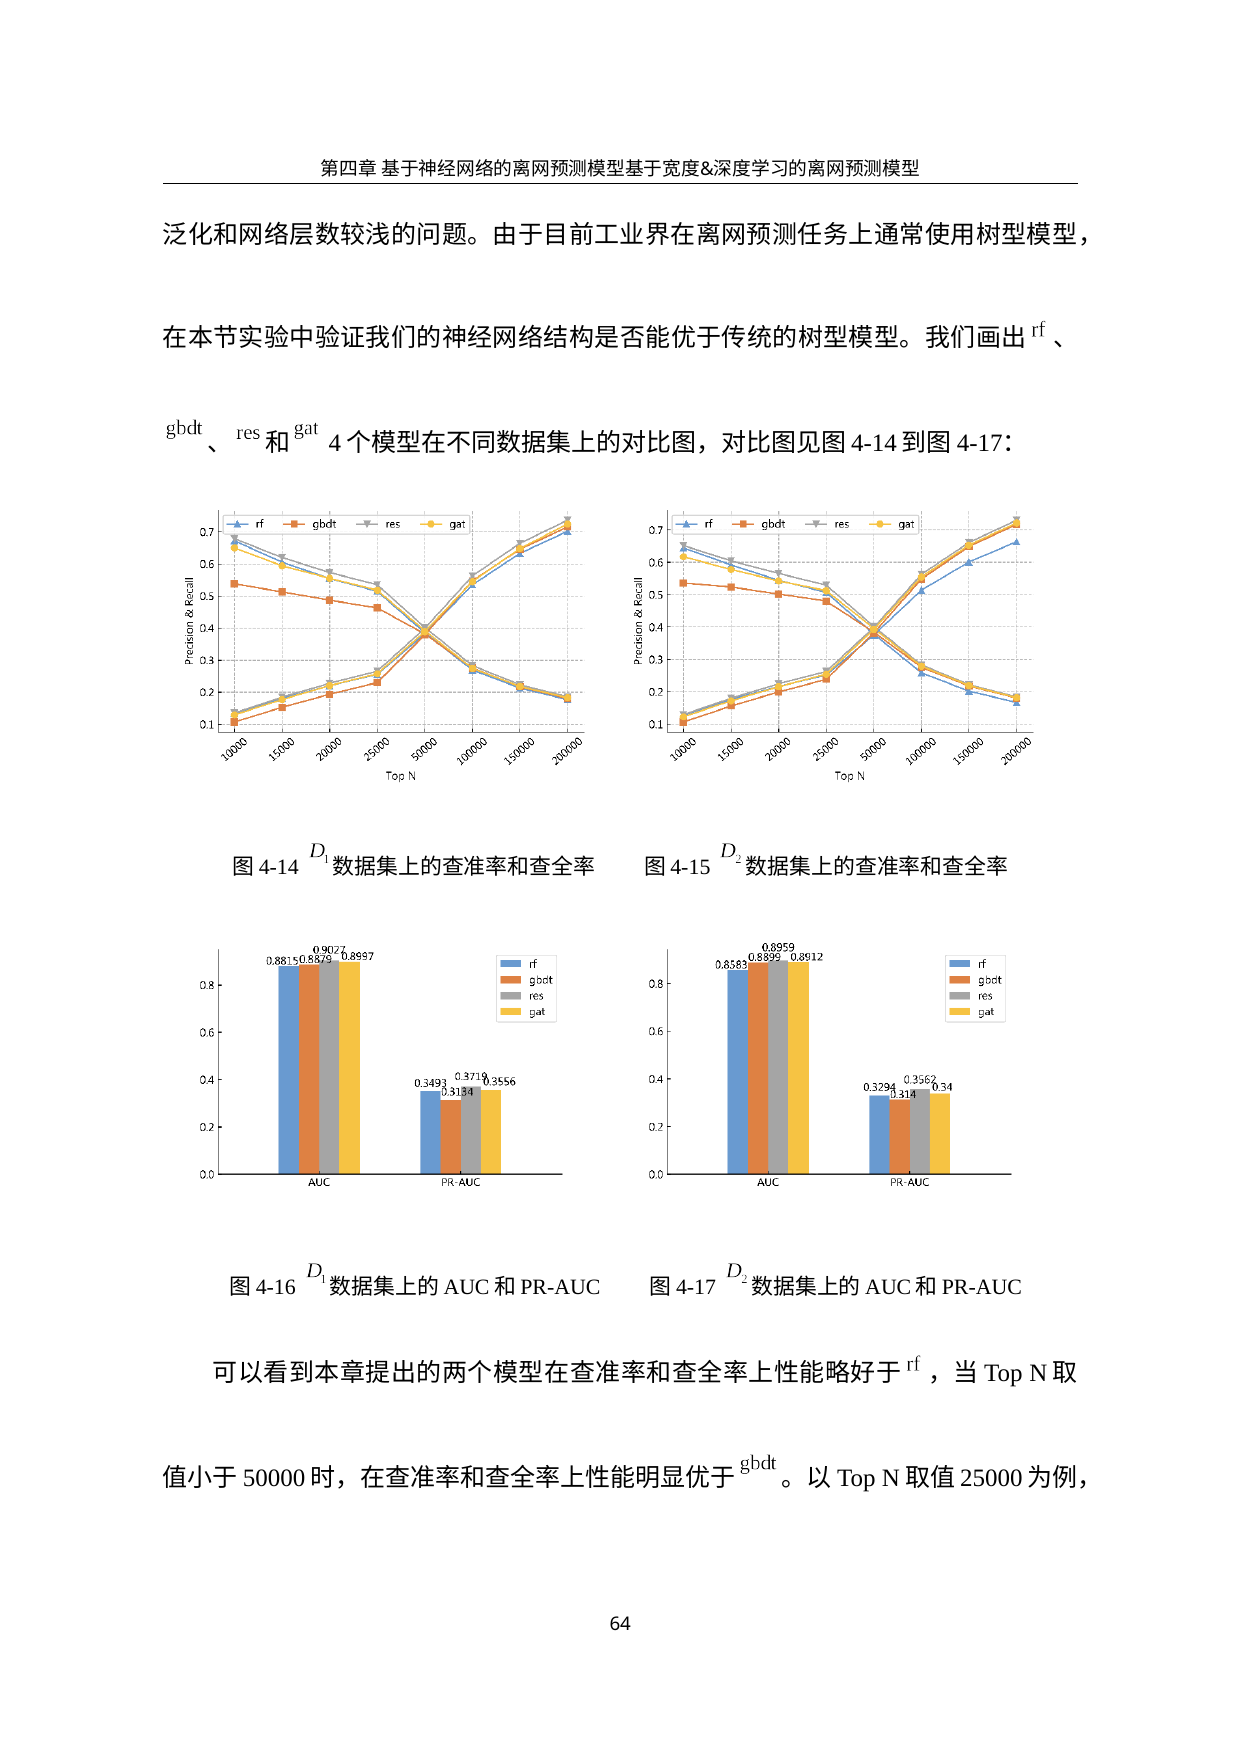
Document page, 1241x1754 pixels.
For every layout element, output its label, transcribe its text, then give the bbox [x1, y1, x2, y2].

picture [611, 915, 1055, 1211]
picture [162, 915, 606, 1211]
picture [162, 495, 606, 791]
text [162, 1335, 1078, 1505]
text 图4-16 数据集上的AUC和PR-AUC 图4-17 数据集上的AUC和PR-AUC [162, 1244, 1078, 1312]
picture [611, 495, 1055, 791]
text 图4-14 数据集上的查准率和查全率 图4-15 数据集上的查准率和查全率 [162, 824, 1078, 892]
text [162, 198, 1078, 470]
